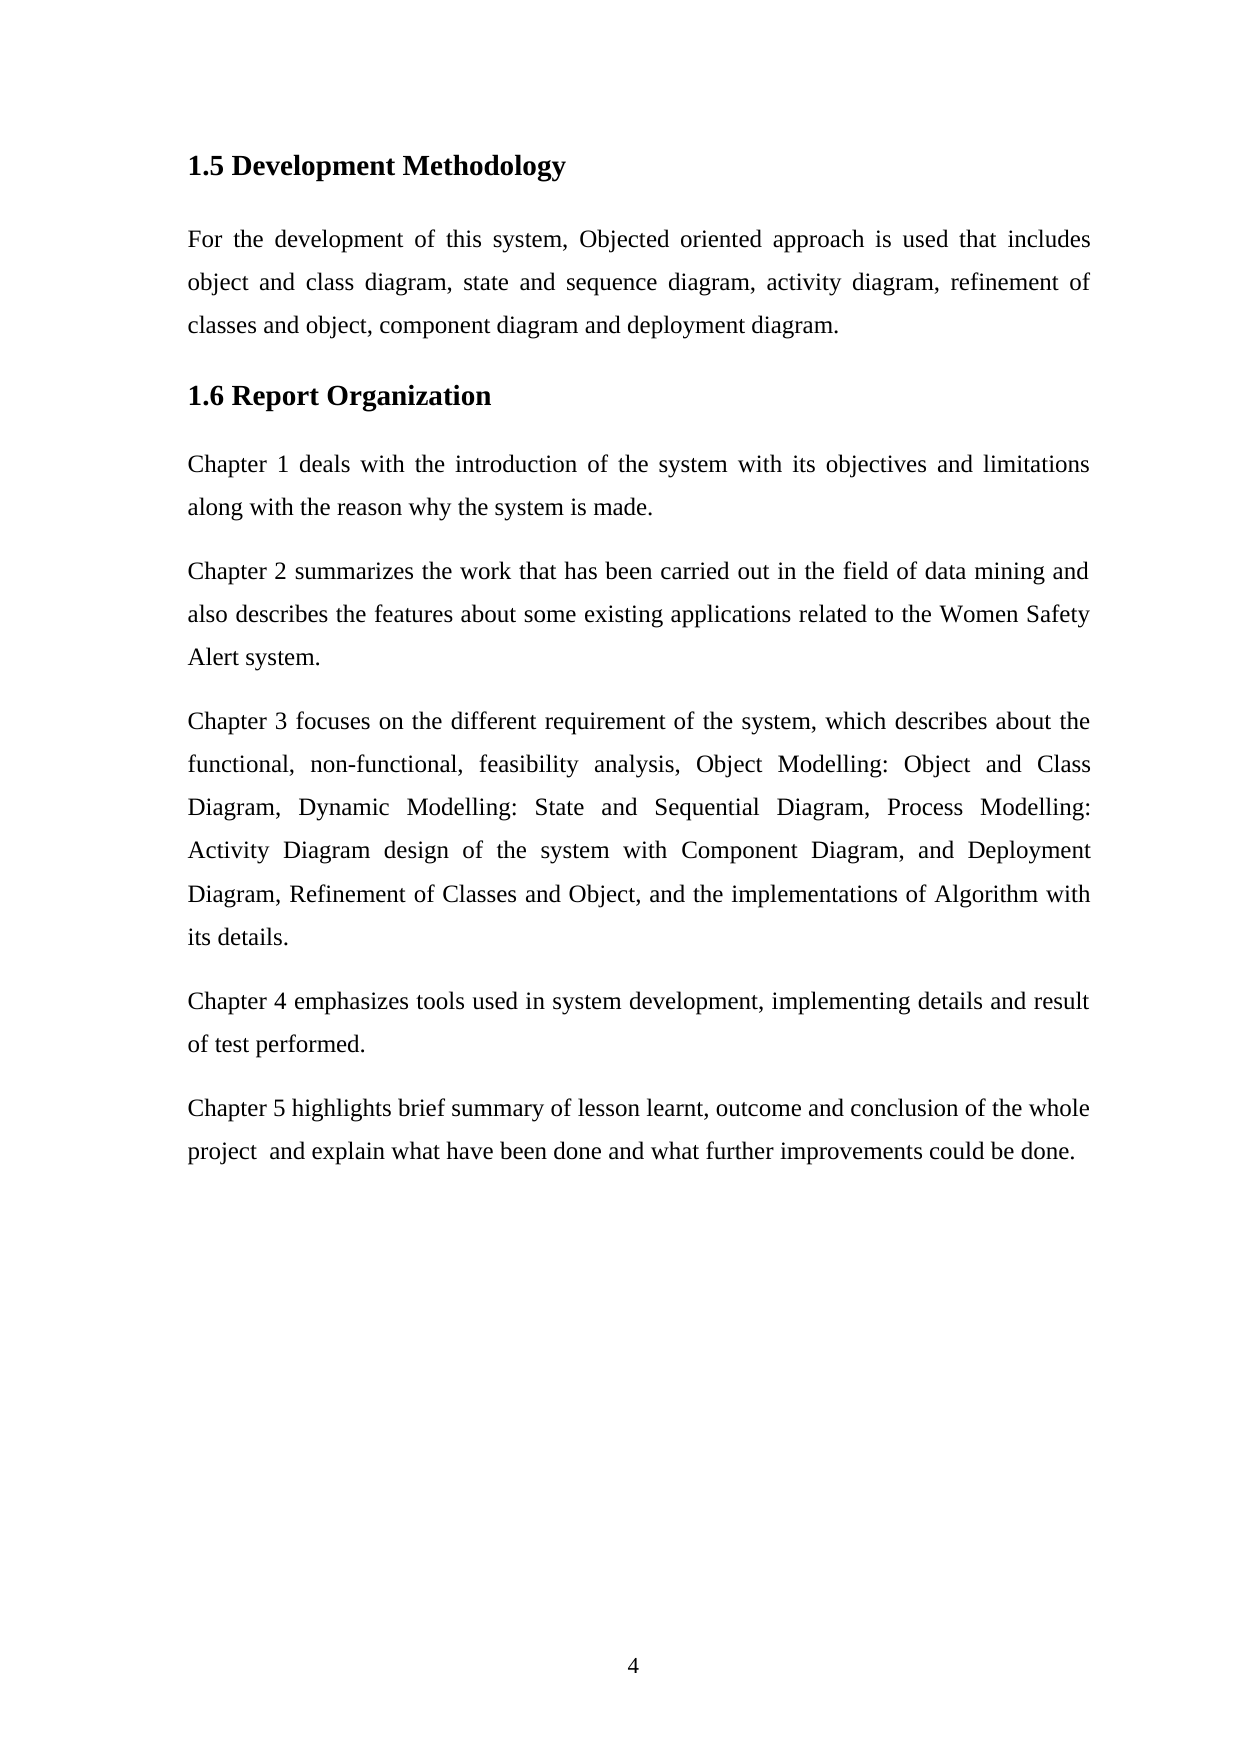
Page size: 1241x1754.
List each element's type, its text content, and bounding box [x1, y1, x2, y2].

text Chapter 3 focuses on the different requirement of the system, which describes about the functional, non-functional, feasibility analysis, Object Modelling: Object and Class Diagram, Dynamic Modelling: State and Sequential Diagram, Process Modelling: Activity Diagram design of the system with Component Diagram, and Deployment Diagram, Refinement of Classes and Object, and the implementations of Algorithm with its details. [187, 706, 1091, 951]
text Chapter 2 summarizes the work that has been carried out in the field of data mining and also describes the features about some existing applications related to the Women Safety Alert system. [187, 556, 1091, 671]
text For the development of this system, Objected oriented approach is used that includes object and class diagram, state and sequence diagram, activity diagram, refinement of classes and object, component diagram and deployment diagram. [187, 224, 1091, 339]
subtitle Report Organization [187, 378, 1146, 412]
text Chapter 4 emphasizes tools used in system development, implementing details and result of test performed. [187, 986, 1091, 1058]
text Chapter 5 highlights brief summary of lesson learnt, outcome and conclusion of the whole project and explain what have been done and what further improvements could be done. [187, 1093, 1090, 1165]
subtitle Development Methodology [187, 148, 1146, 182]
text Chapter 1 deals with the introduction of the system with its objectives and limitations along with the reason why the system is made. [187, 449, 1091, 521]
